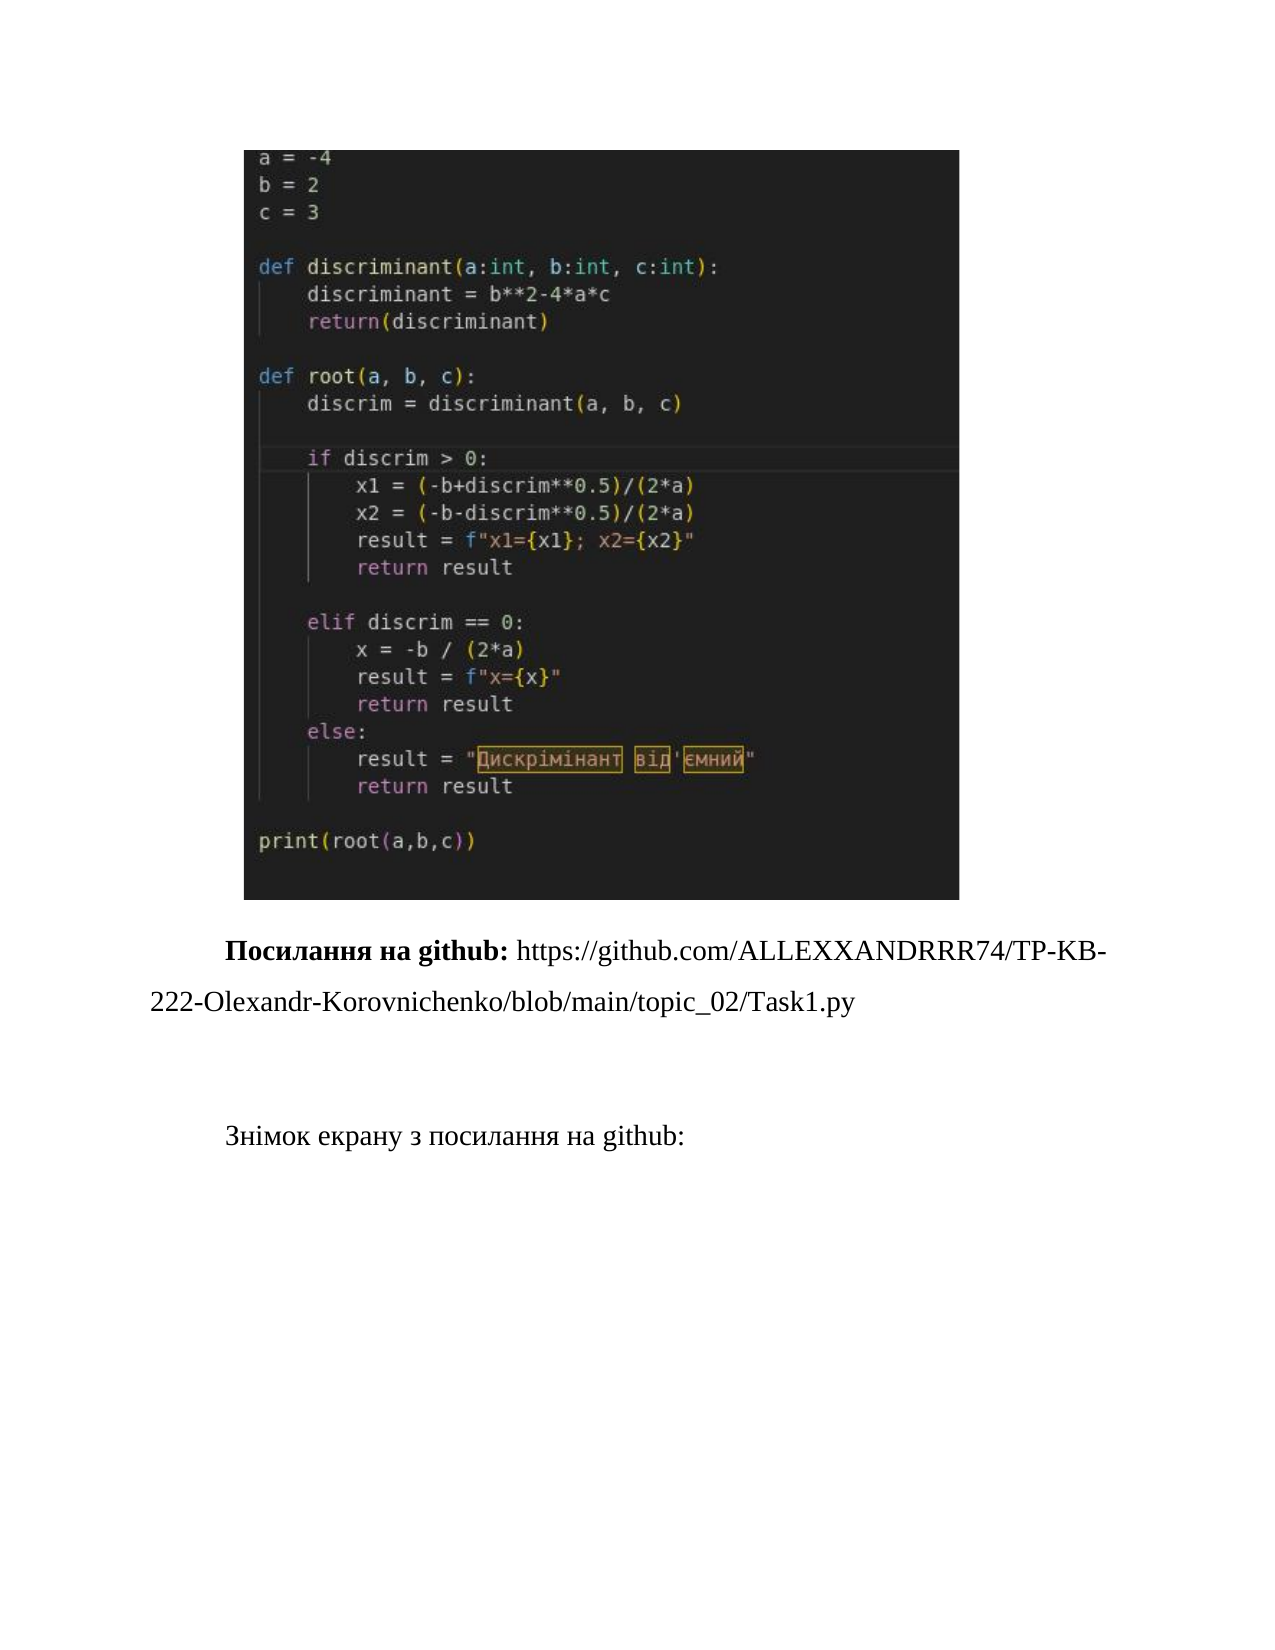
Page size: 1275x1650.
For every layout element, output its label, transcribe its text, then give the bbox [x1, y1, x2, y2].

text Посилання на github: https://github.com/ALLEXXANDRRR74/TP-KB-222-Olexandr-Korovnichenko/blob/main/topic_02/Task1.py [150, 933, 1125, 1017]
text Знімок екрану з посилання на github: [150, 1118, 1125, 1151]
